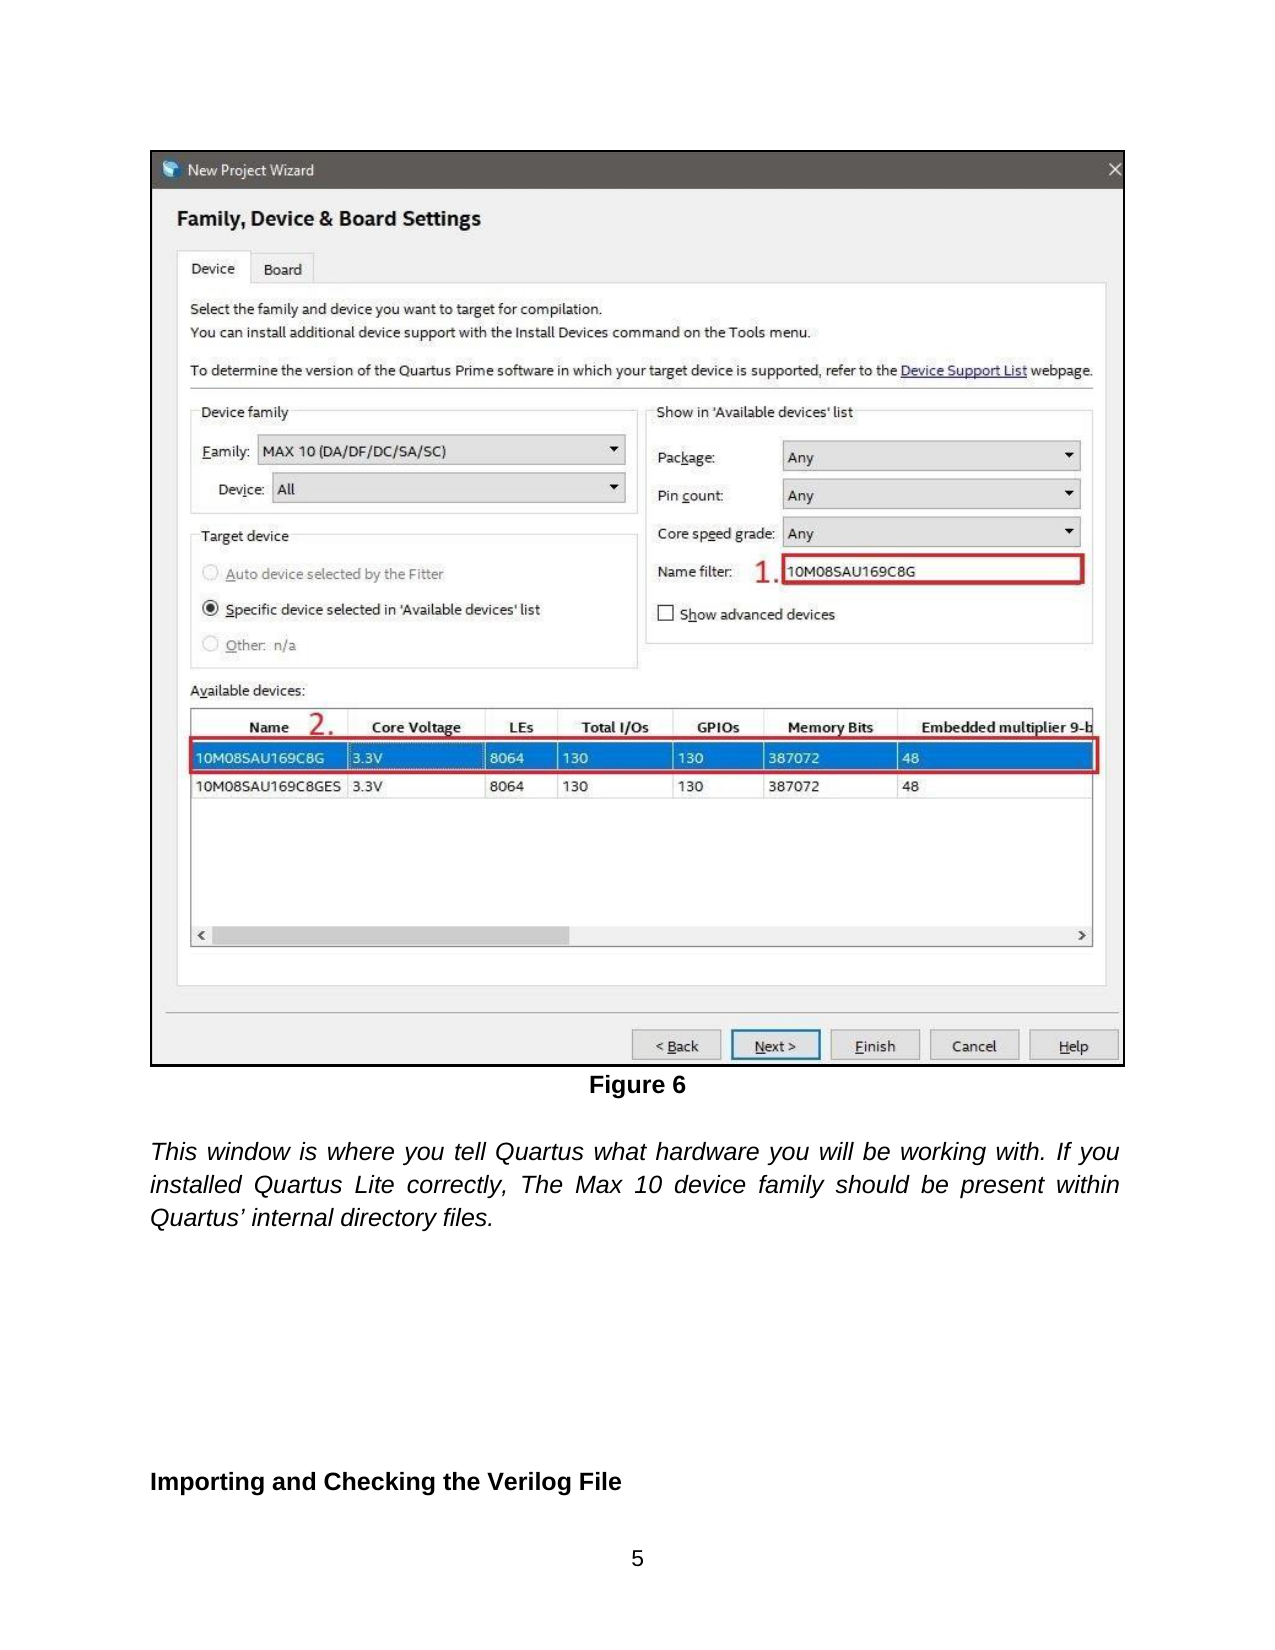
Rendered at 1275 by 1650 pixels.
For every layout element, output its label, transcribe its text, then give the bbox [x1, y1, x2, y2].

text This window is where you tell Quartus what hardware you will be working with. If you installed Quartus Lite correctly, The Max 10 device family should be present within Quartus’ internal directory files. [150, 1137, 1125, 1231]
picture [152, 152, 1123, 1064]
text Figure 6 [150, 1071, 1125, 1099]
text Importing and Checking the Verilog File [150, 1467, 1125, 1496]
